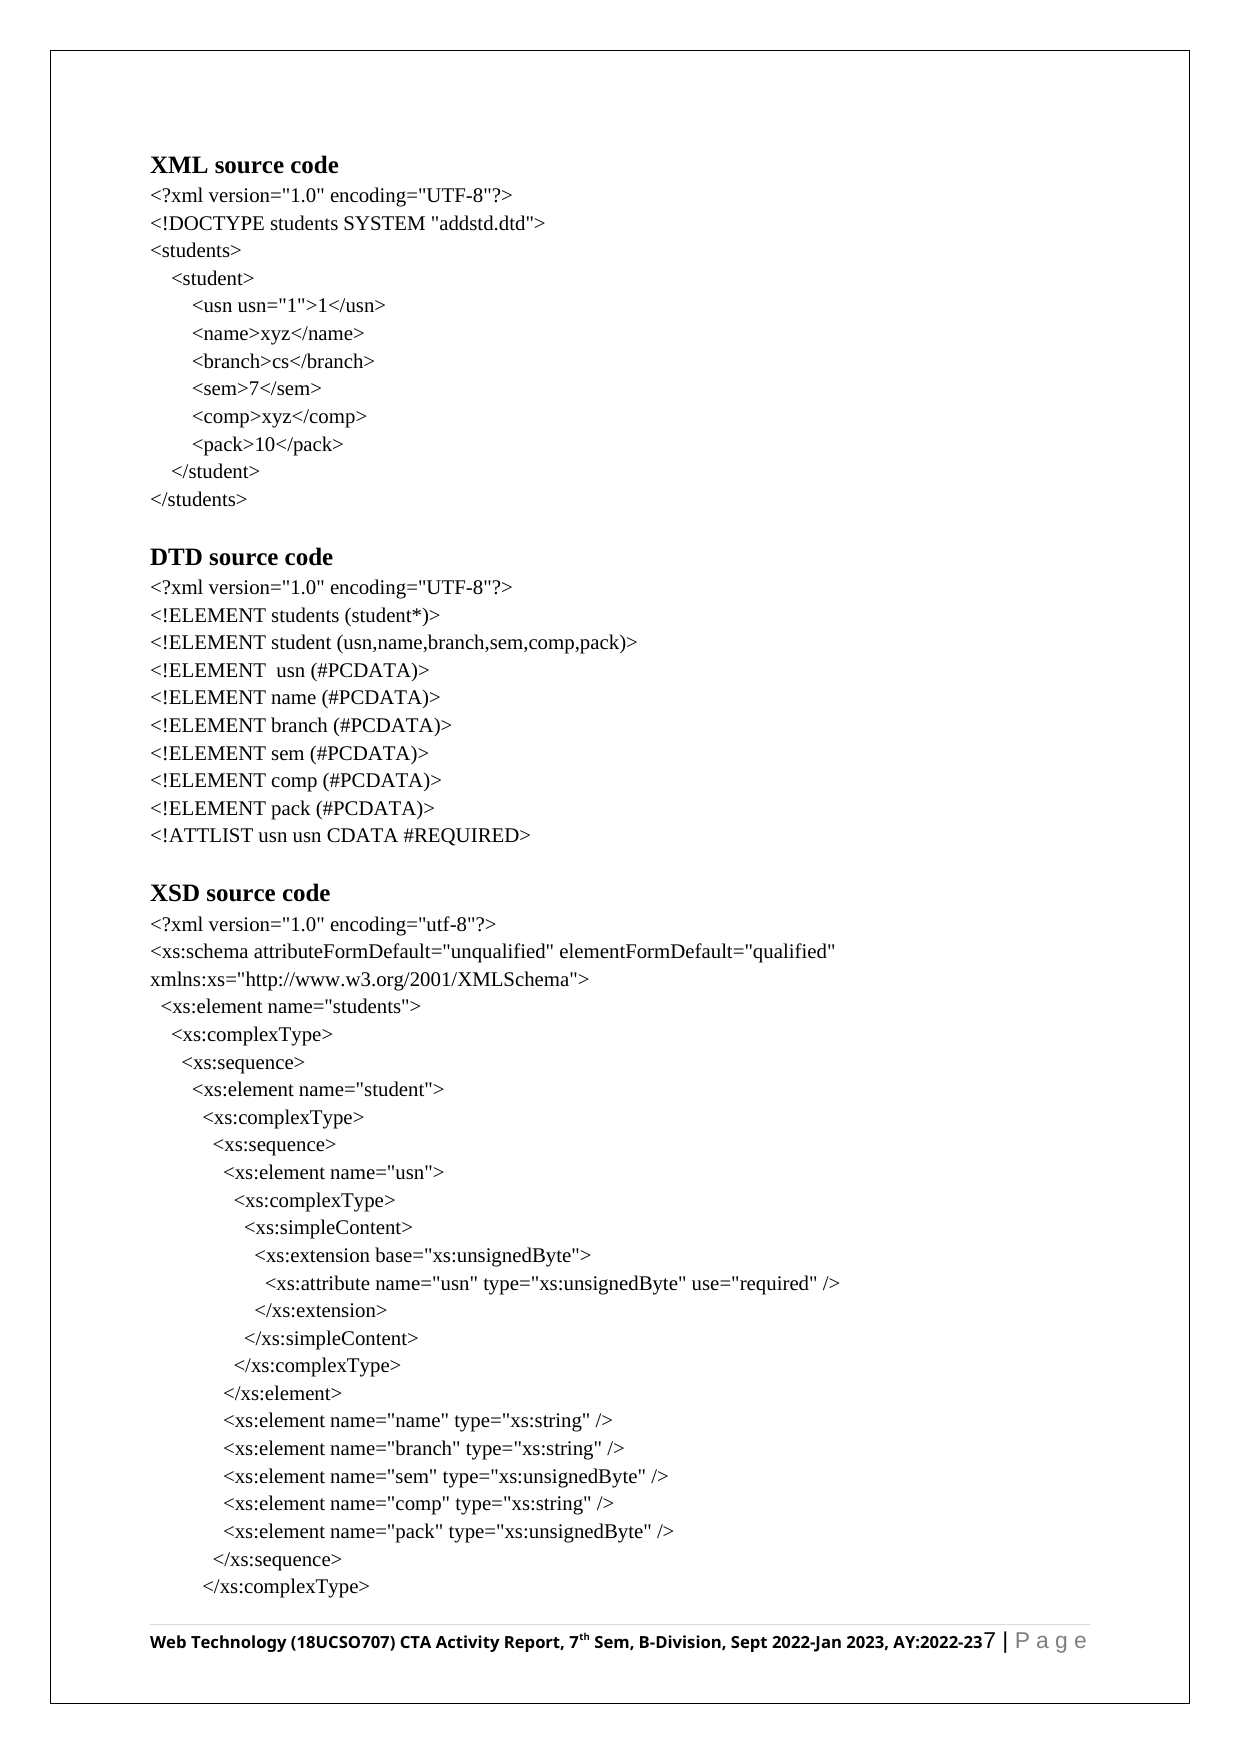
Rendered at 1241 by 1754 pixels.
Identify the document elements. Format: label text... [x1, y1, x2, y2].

text <students> [150, 238, 1090, 262]
text <!ELEMENT branch (#PCDATA)> [150, 713, 1090, 737]
text <!ELEMENT students (student*)> [150, 602, 1090, 627]
text <?xml version="1.0" encoding="UTF-8"?> [150, 575, 1090, 599]
text <xs:element name="pack" type="xs:unsignedByte" /> [150, 1519, 1090, 1543]
text <?xml version="1.0" encoding="utf-8"?> [150, 912, 1090, 936]
text <xs:complexType> [150, 1022, 1090, 1046]
text <xs:element name="student"> [150, 1077, 1090, 1101]
text <usn usn="1">1</usn> [150, 293, 1090, 317]
text <xs:element name="name" type="xs:string" /> [150, 1408, 1090, 1432]
text </xs:element> [150, 1381, 1090, 1405]
text </xs:simpleContent> [150, 1326, 1090, 1350]
text <xs:sequence> [150, 1132, 1090, 1156]
text <!ELEMENT comp (#PCDATA)> [150, 768, 1090, 792]
text <!DOCTYPE students SYSTEM "addstd.dtd"> [150, 211, 1090, 235]
text <!ELEMENT sem (#PCDATA)> [150, 741, 1090, 764]
text </xs:extension> [150, 1298, 1090, 1322]
text <xs:element name="sem" type="xs:unsignedByte" /> [150, 1464, 1090, 1488]
text <xs:element name="comp" type="xs:string" /> [150, 1491, 1090, 1515]
text <xs:schema attributeFormDefault="unqualified" elementFormDefault="qualified" xmlns:xs="http://www.w3.org/2001/XMLSchema"> [150, 939, 1090, 991]
text XML source code [150, 150, 1090, 179]
text <student> [150, 266, 1090, 290]
text <xs:complexType> [150, 1188, 1090, 1212]
text <xs:complexType> [150, 1105, 1090, 1129]
text <sem>7</sem> [150, 376, 1090, 400]
text </xs:sequence> [150, 1546, 1090, 1571]
text <!ELEMENT pack (#PCDATA)> [150, 796, 1090, 820]
text XSD source code [150, 878, 1090, 907]
text <?xml version="1.0" encoding="UTF-8"?> [150, 183, 1090, 207]
text </xs:complexType> [150, 1574, 1090, 1598]
text <xs:attribute name="usn" type="xs:unsignedByte" use="required" /> [150, 1270, 1090, 1294]
text <xs:element name="branch" type="xs:string" /> [150, 1436, 1090, 1460]
text </students> [150, 487, 1090, 511]
text <branch>cs</branch> [150, 349, 1090, 373]
text </xs:complexType> [150, 1353, 1090, 1377]
text <xs:element name="students"> [150, 994, 1090, 1018]
text <!ELEMENT name (#PCDATA)> [150, 685, 1090, 709]
text <!ELEMENT student (usn,name,branch,sem,comp,pack)> [150, 630, 1090, 654]
text <xs:simpleContent> [150, 1215, 1090, 1239]
text <xs:extension base="xs:unsignedByte"> [150, 1243, 1090, 1267]
text DTD source code [150, 542, 1090, 571]
text <xs:sequence> [150, 1049, 1090, 1074]
text <!ATTLIST usn usn CDATA #REQUIRED> [150, 823, 1090, 847]
text <name>xyz</name> [150, 321, 1090, 345]
text <xs:element name="usn"> [150, 1160, 1090, 1184]
text <pack>10</pack> [150, 431, 1090, 456]
text <!ELEMENT usn (#PCDATA)> [150, 658, 1090, 682]
text <comp>xyz</comp> [150, 404, 1090, 428]
text </student> [150, 459, 1090, 483]
